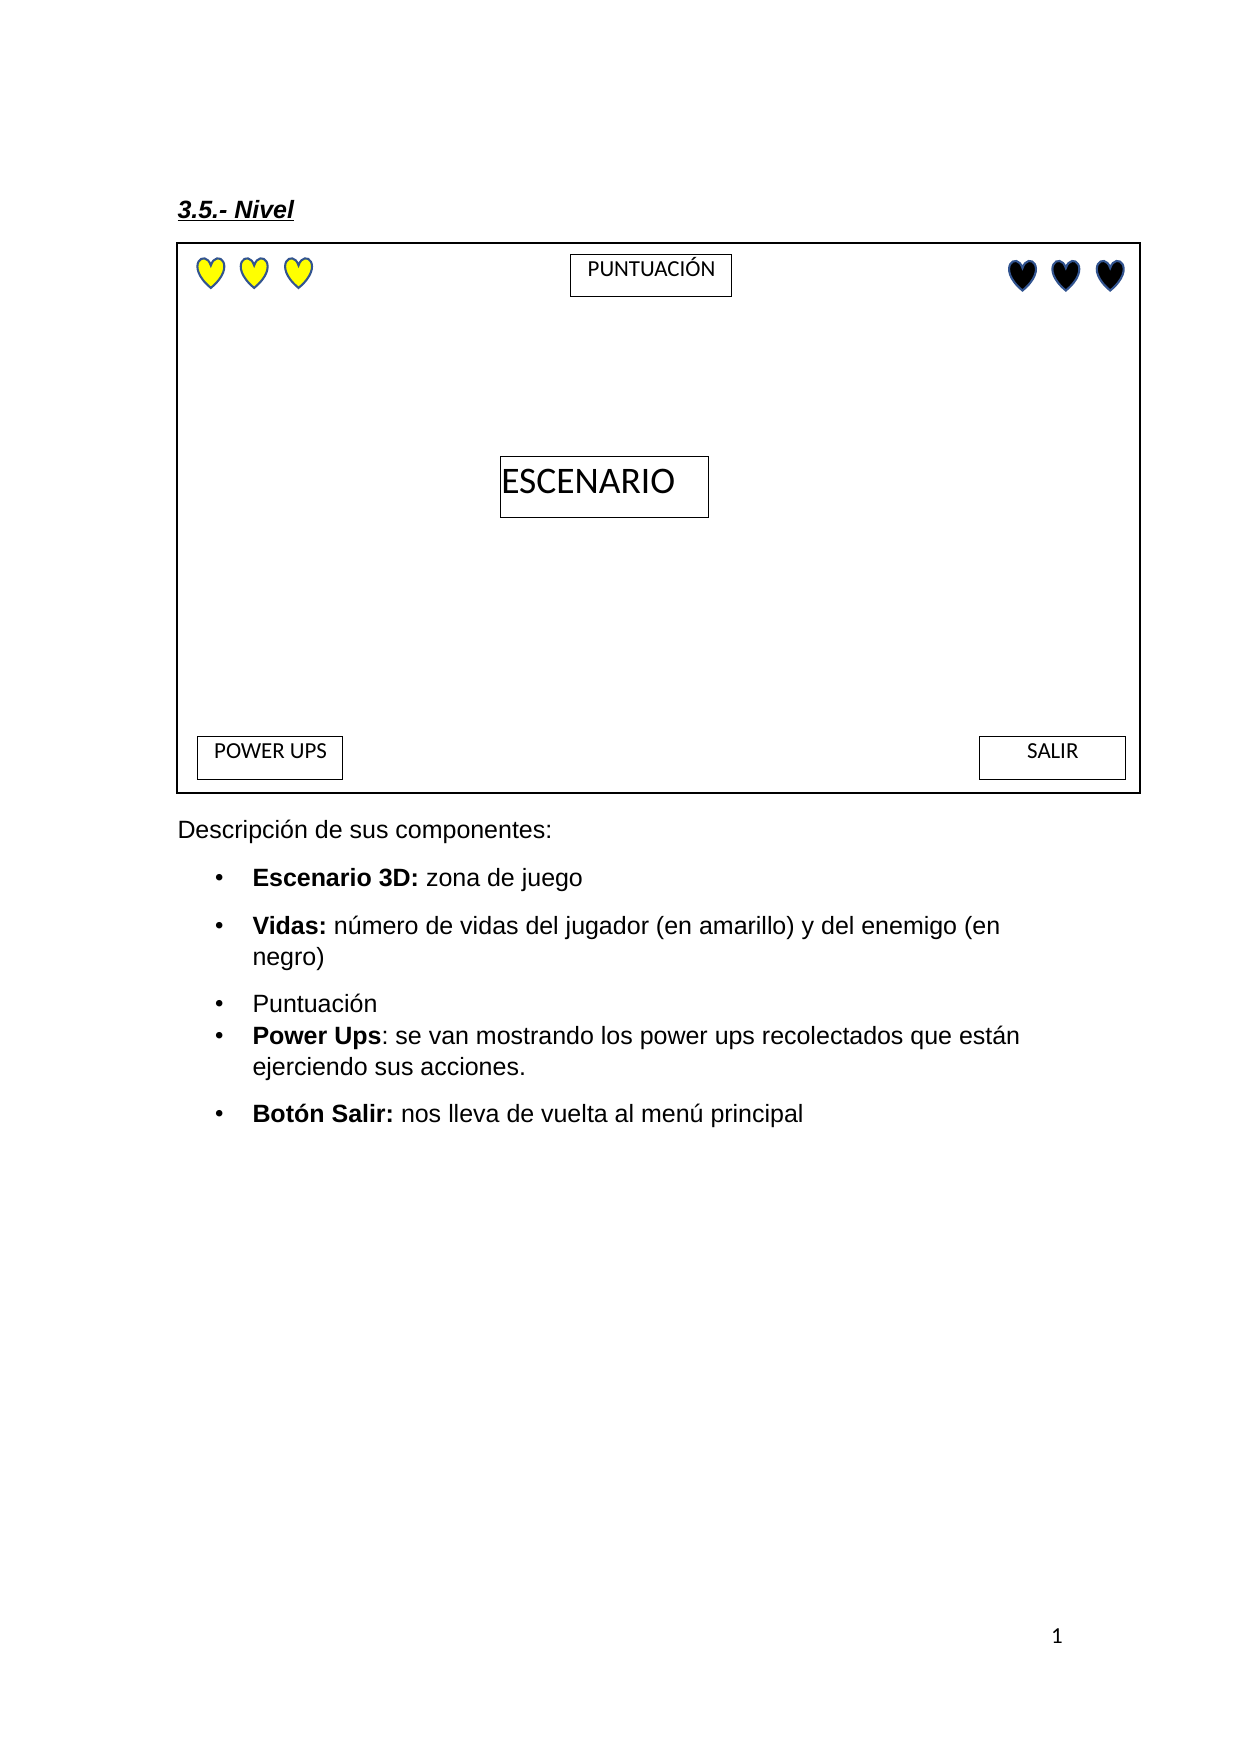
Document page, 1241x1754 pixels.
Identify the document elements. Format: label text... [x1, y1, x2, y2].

list Escenario 3D: zona de juego [215, 863, 1063, 892]
list Power Ups: se van mostrando los power ups recolectados que están ejerciendo sus acciones. [215, 1021, 1063, 1081]
text Descripción de sus componentes: [177, 815, 1063, 844]
list Vidas: número de vidas del jugador (en amarillo) y del enemigo (en negro) [215, 911, 1063, 971]
list Botón Salir: nos lleva de vuelta al menú principal [215, 1099, 1063, 1128]
text 3.5.- Nivel [177, 195, 1063, 224]
list Puntuación [215, 989, 1063, 1018]
